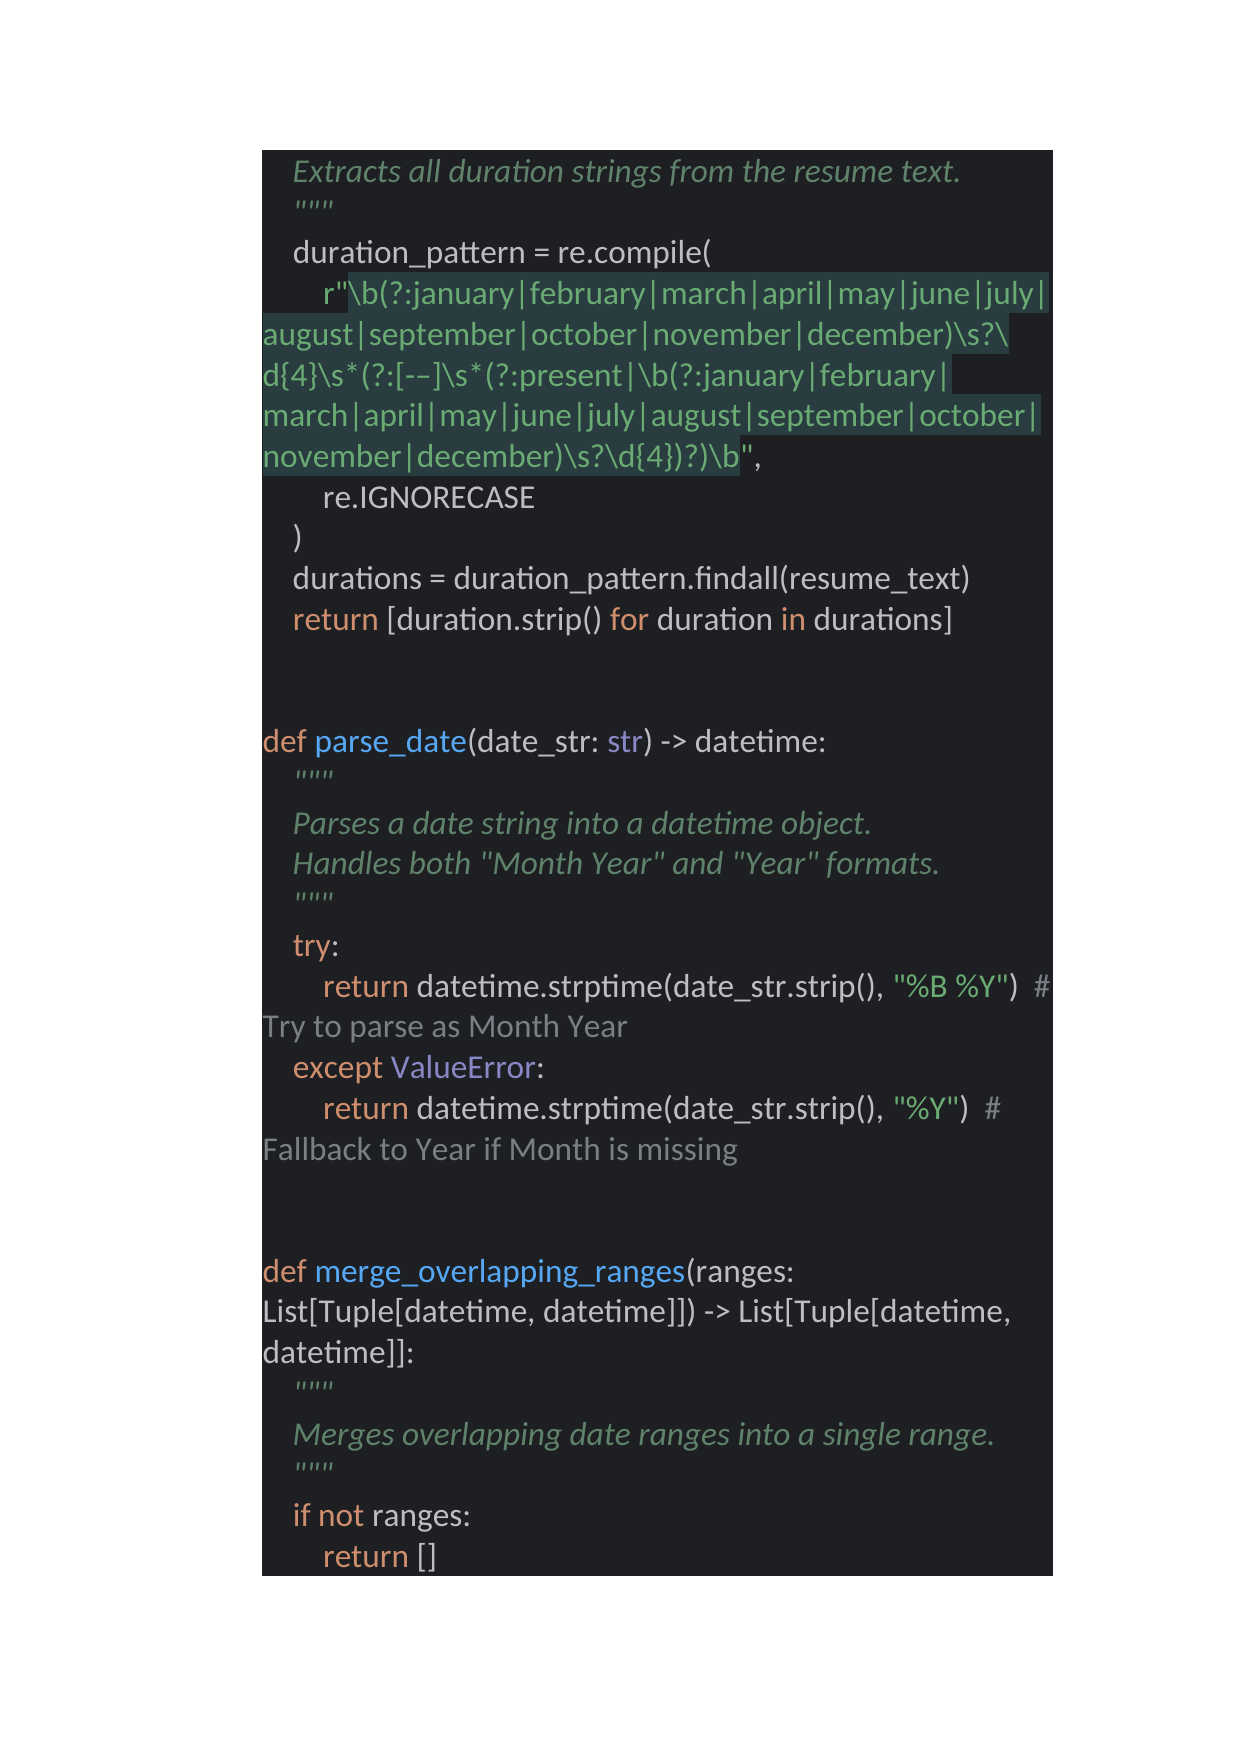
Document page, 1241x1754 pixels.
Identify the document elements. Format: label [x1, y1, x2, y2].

text [262, 150, 1053, 1576]
